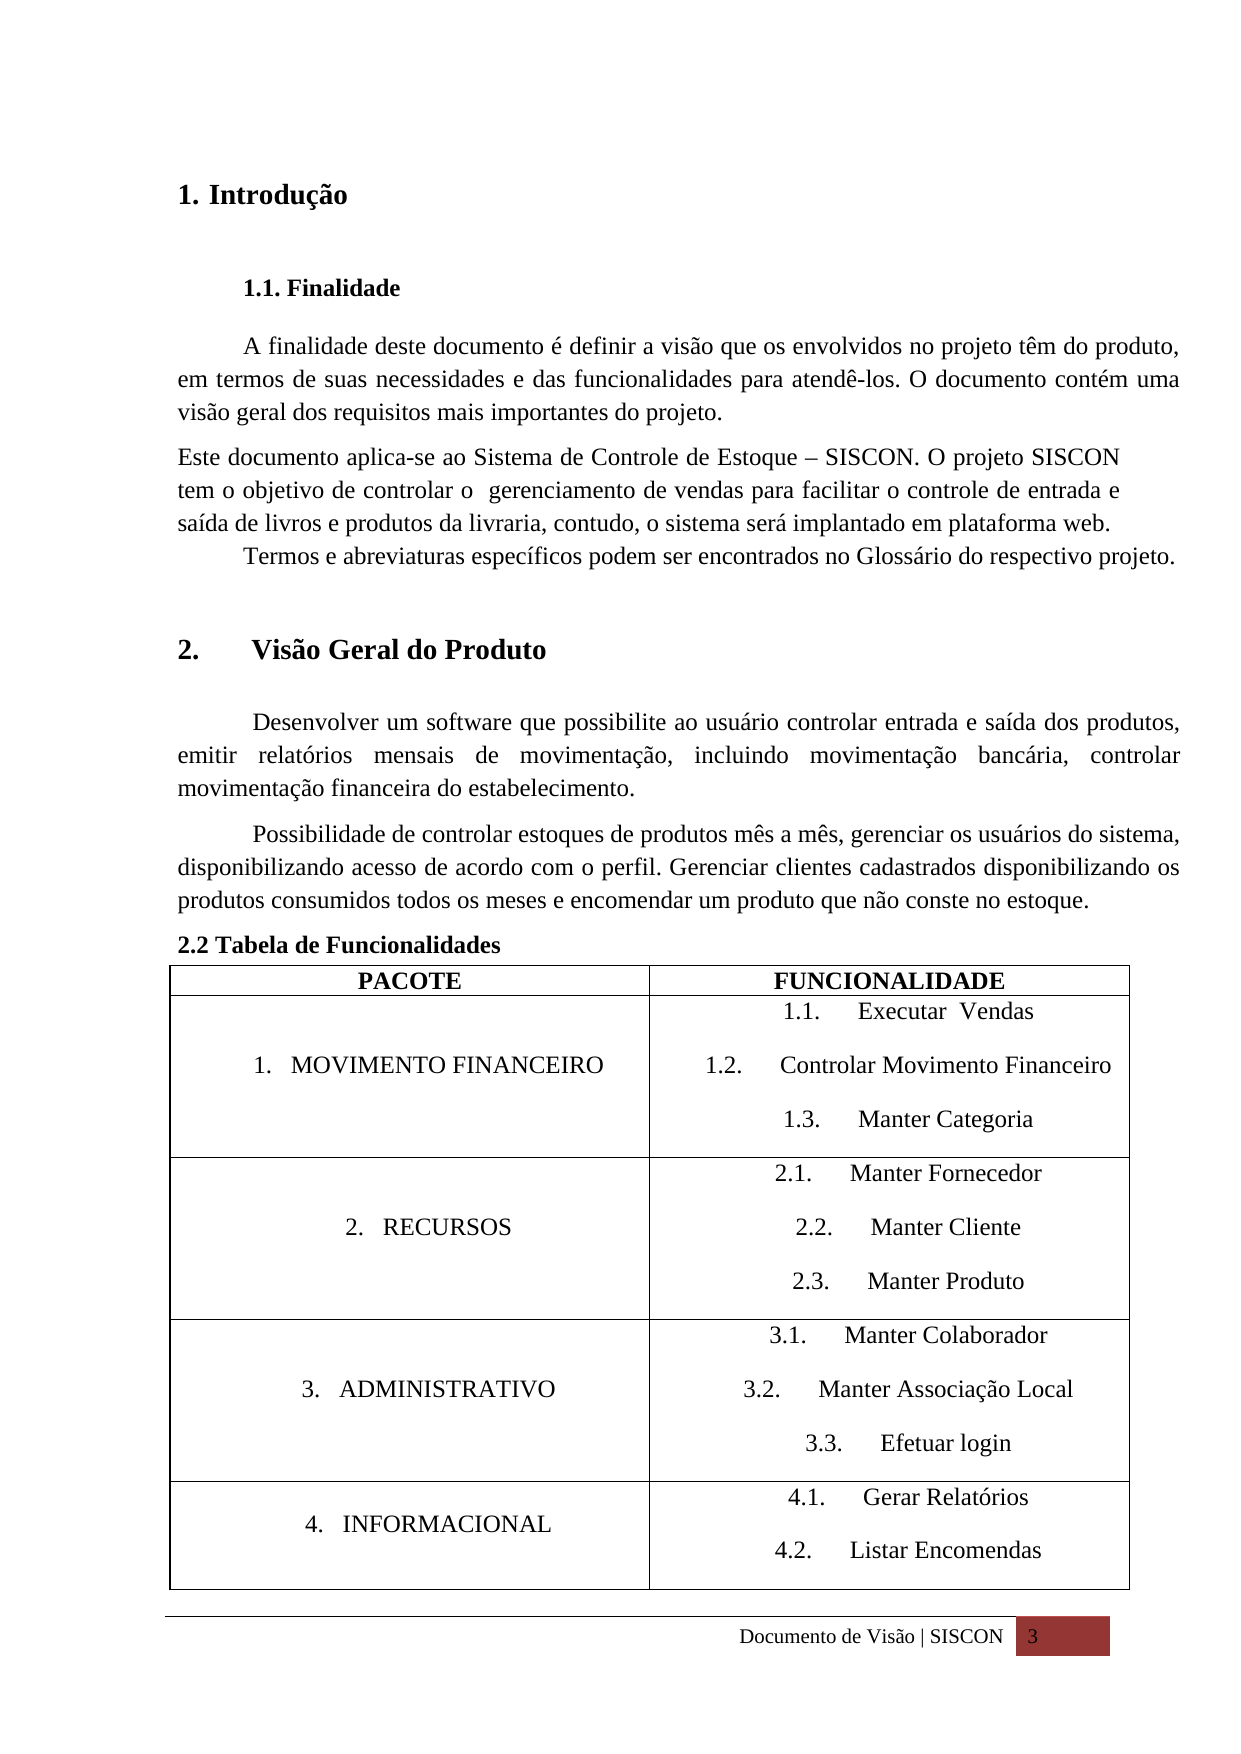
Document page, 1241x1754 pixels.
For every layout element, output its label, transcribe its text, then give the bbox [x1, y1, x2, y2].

table_cell Manter Fornecedor Manter Cliente Manter Produto [650, 1158, 1129, 1319]
subtitle Visão Geral do Produto [177, 632, 1122, 666]
text Este documento aplica-se ao Sistema de Controle de Estoque – SISCON. O projeto SISCON tem o objetivo de controlar o gerenciamento de vendas para facilitar o controle de entrada e saída de livros e produtos da livraria, contudo, o sistema será implantado em plataforma web. [177, 442, 1122, 537]
subtitle Introdução [177, 177, 1122, 211]
table_cell Gerar Relatórios Listar Encomendas [650, 1482, 1129, 1589]
table_cell RECURSOS [171, 1158, 649, 1319]
table_cell ADMINISTRATIVO [171, 1320, 649, 1481]
table_cell Manter Colaborador Manter Associação Local Efetuar login [650, 1320, 1129, 1481]
table_cell Executar Vendas Controlar Movimento Financeiro Manter Categoria [650, 996, 1129, 1157]
table_header PACOTE [171, 966, 649, 995]
table_header FUNCIONALIDADE [650, 966, 1129, 995]
subtitle 2.2 Tabela de Funcionalidades [177, 930, 1122, 959]
table_cell INFORMACIONAL [171, 1482, 649, 1589]
text Desenvolver um software que possibilite ao usuário controlar entrada e saída dos produtos, emitir relatórios mensais de movimentação, incluindo movimentação bancária, controlar movimentação financeira do estabelecimento. [177, 707, 1181, 802]
table_cell MOVIMENTO FINANCEIRO [171, 996, 649, 1157]
text A finalidade deste documento é definir a visão que os envolvidos no projeto têm do produto, em termos de suas necessidades e das funcionalidades para atendê-los. O documento contém uma visão geral dos requisitos mais importantes do projeto. [177, 331, 1181, 426]
text Possibilidade de controlar estoques de produtos mês a mês, gerenciar os usuários do sistema, disponibilizando acesso de acordo com o perfil. Gerenciar clientes cadastrados disponibilizando os produtos consumidos todos os meses e encomendar um produto que não conste no estoque. [177, 819, 1181, 913]
list Finalidade [243, 273, 1122, 302]
text Termos e abreviaturas específicos podem ser encontrados no Glossário do respectivo projeto. [177, 541, 1181, 570]
